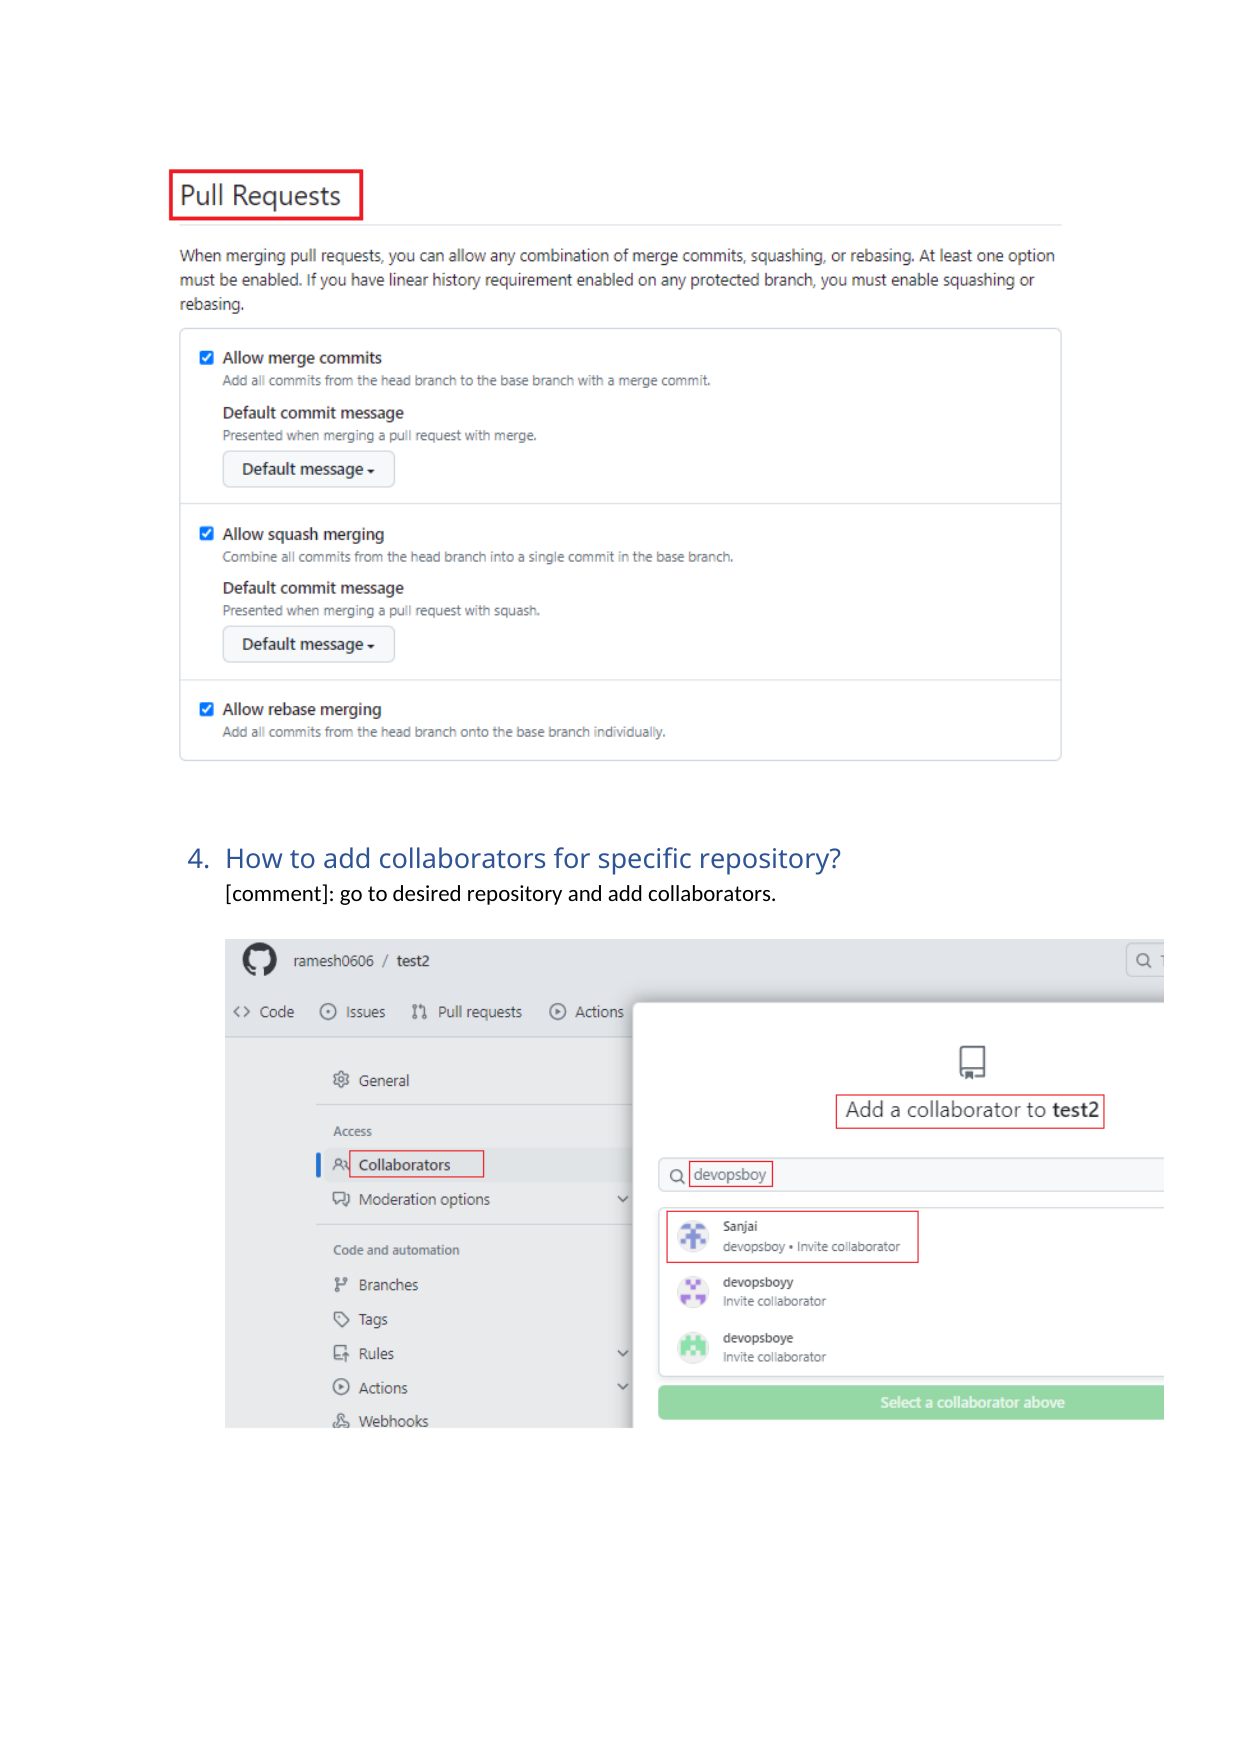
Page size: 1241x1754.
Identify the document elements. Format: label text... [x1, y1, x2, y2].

subtitle How to add collaborators for specific repository? [187, 839, 1090, 876]
list [comment]: go to desired repository and add collaborators. [225, 879, 1090, 907]
picture [150, 150, 1089, 774]
picture [225, 939, 1164, 1434]
